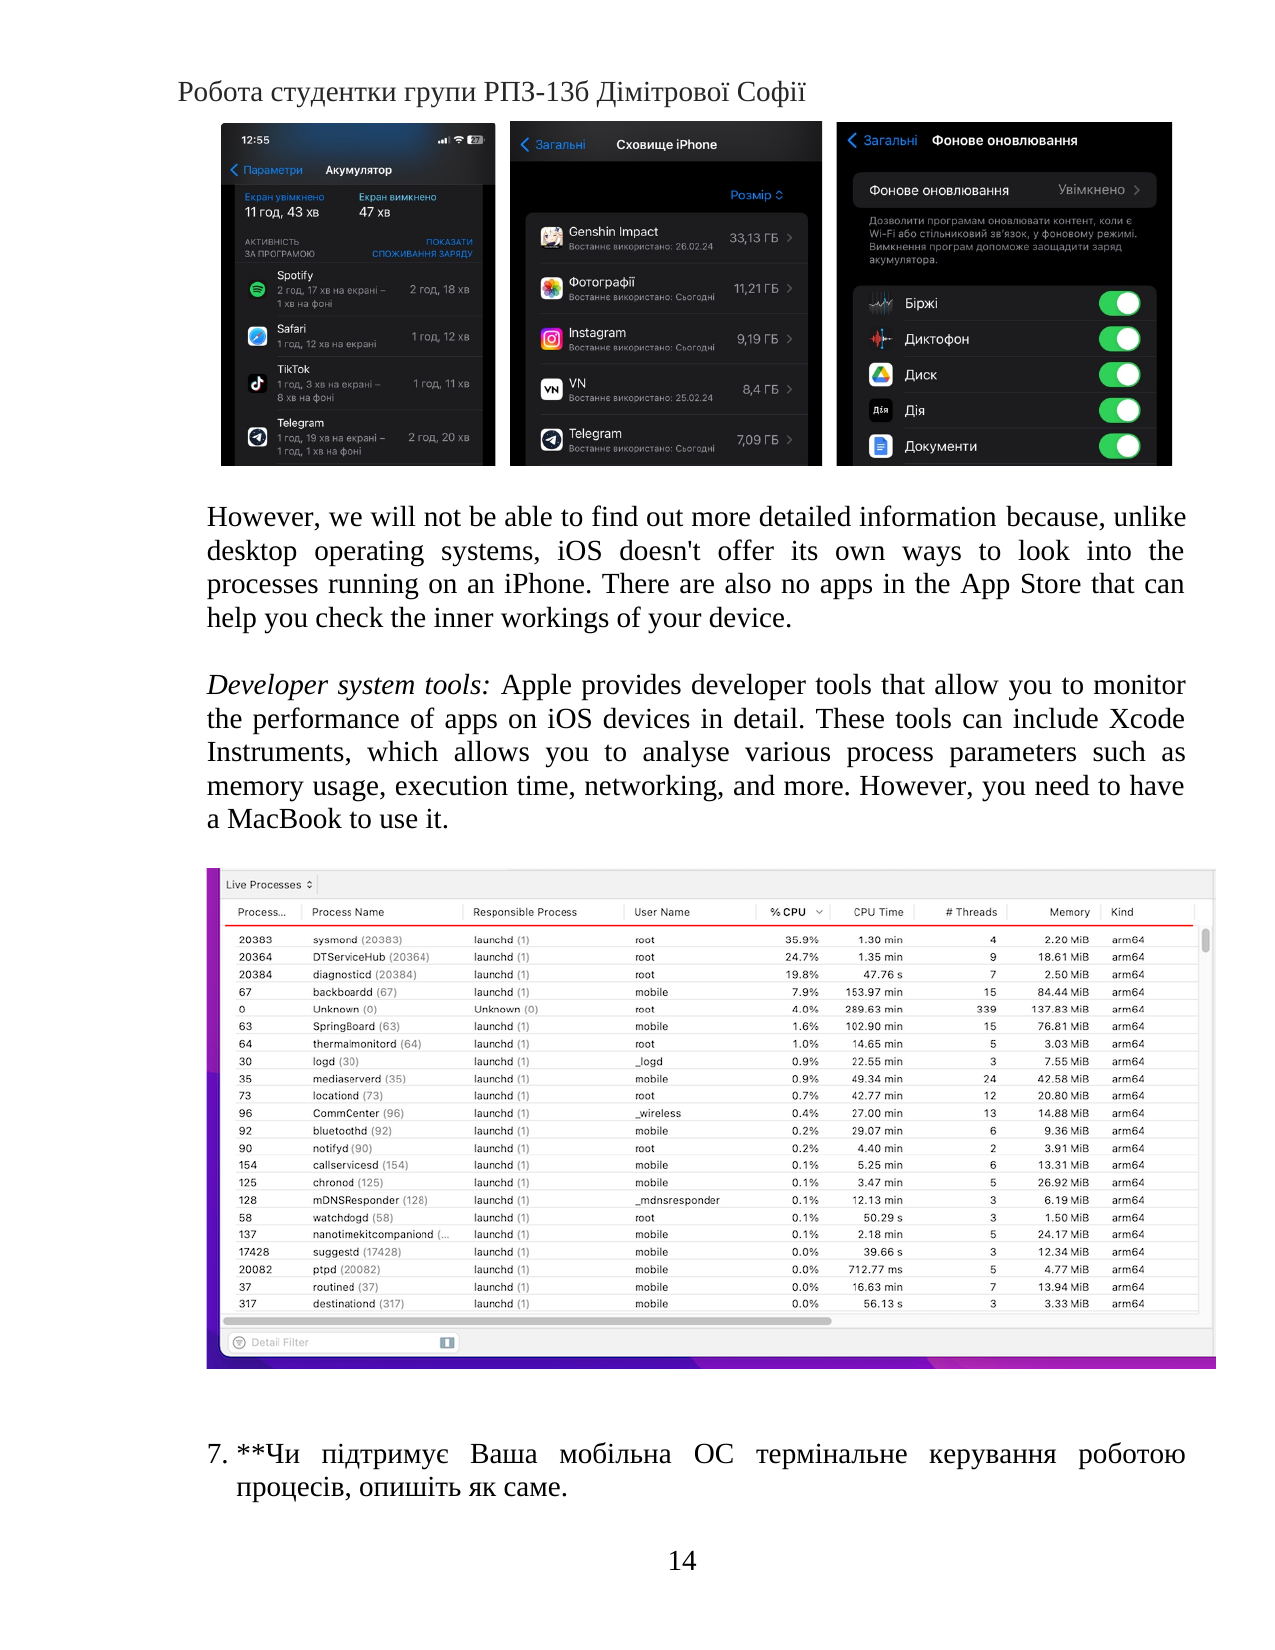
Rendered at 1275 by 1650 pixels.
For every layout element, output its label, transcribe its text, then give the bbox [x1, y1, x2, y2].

text However, we will not be able to find out more detailed information because, unlike desktop operating systems, iOS doesn't offer its own ways to look into the processes running on an iPhone. There are also no apps in the App Store that can help you check the inner workings of your device. [207, 499, 1186, 634]
picture [206, 868, 1216, 1369]
list **Чи підтримує Ваша мобільна ОС термінальне керування роботою процесів, опишіть як саме. [207, 1436, 1186, 1503]
picture [510, 121, 823, 466]
text Developer system tools: Apple provides developer tools that allow you to monitor the performance of apps on iOS devices in detail. These tools can include Xcode Instruments, which allows you to analyse various process parameters such as memory usage, execution time, networking, and more. However, you need to have a MacBook to use it. [207, 667, 1186, 835]
picture [836, 122, 1173, 466]
picture [221, 123, 496, 466]
